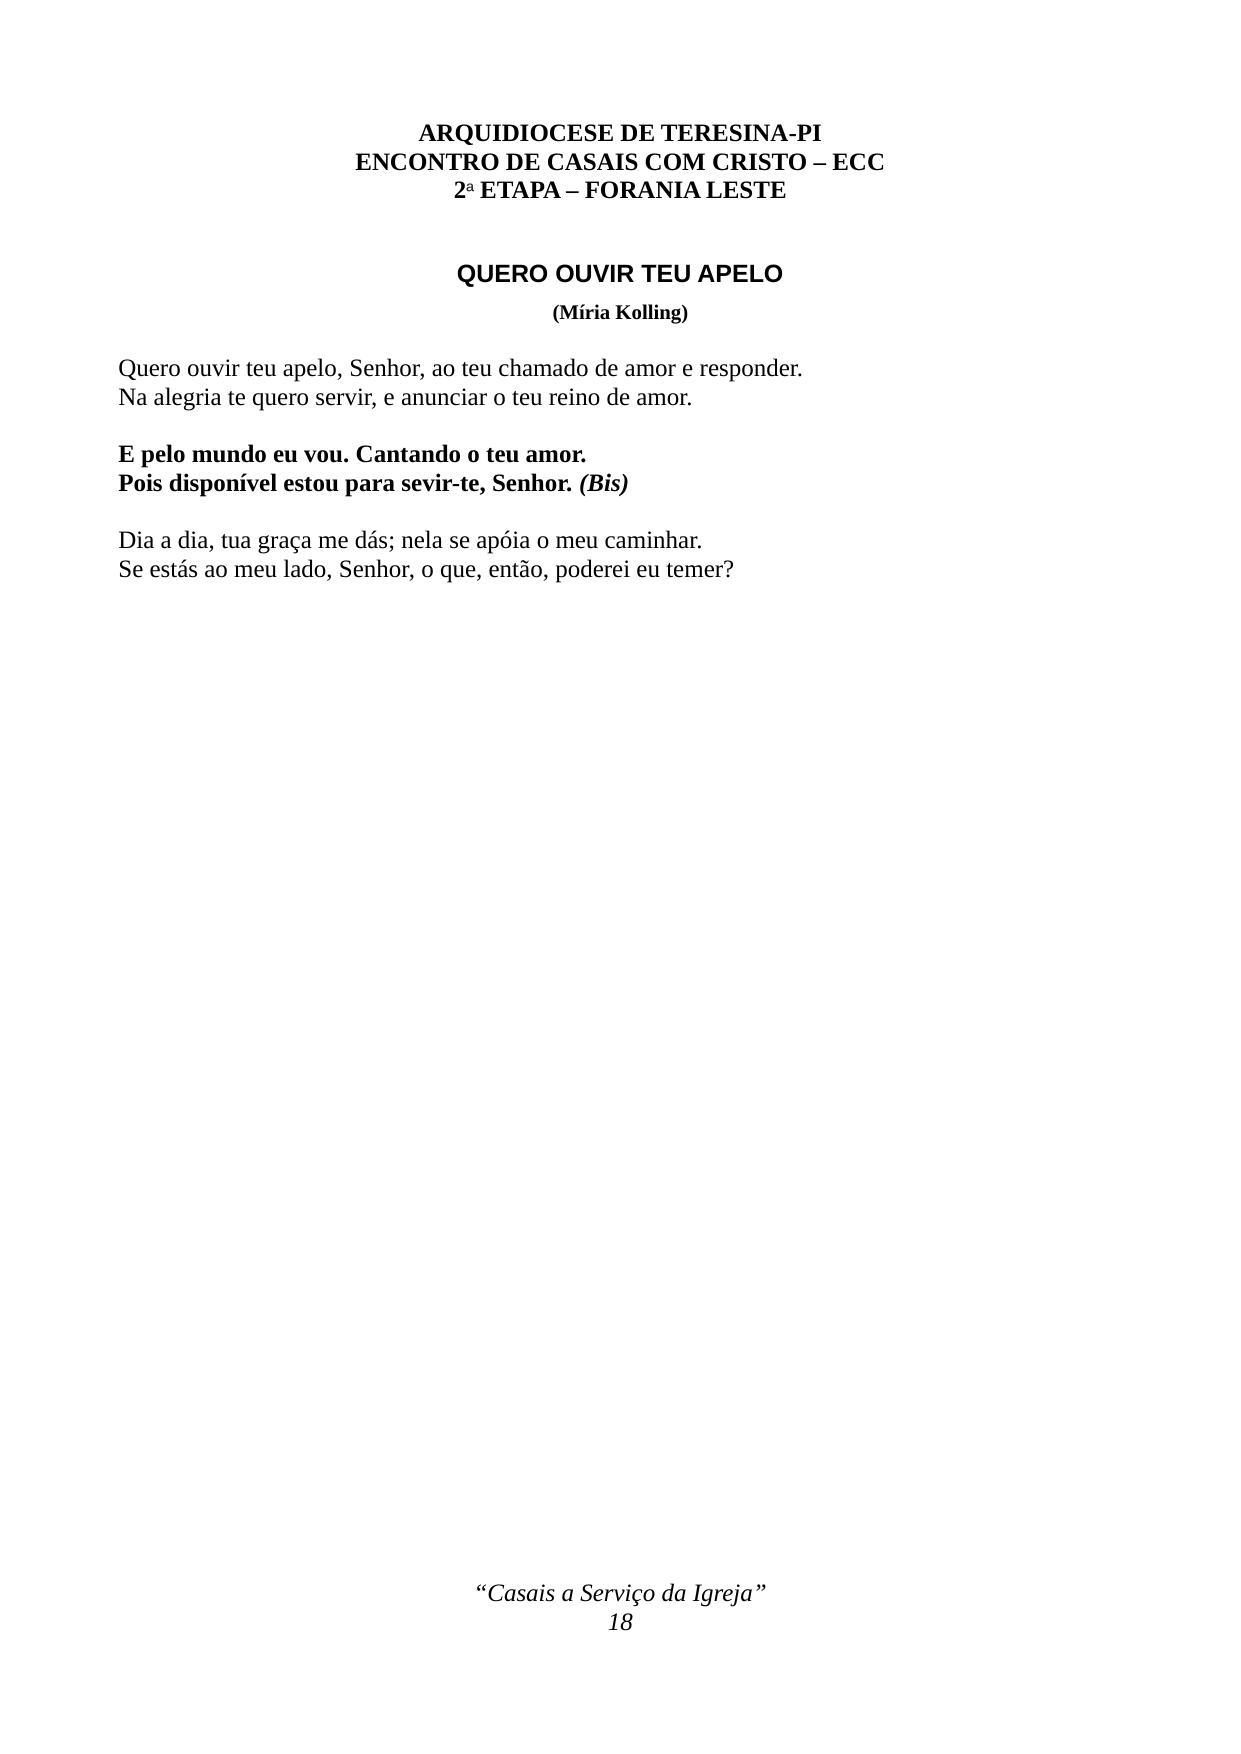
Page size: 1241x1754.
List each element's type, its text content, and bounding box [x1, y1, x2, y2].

text Dia a dia, tua graça me dás; nela se apóia o meu caminhar. [118, 525, 1122, 554]
text Se estás ao meu lado, Senhor, o que, então, poderei eu temer? [118, 554, 1122, 583]
text E pelo mundo eu vou. Cantando o teu amor. [118, 439, 1122, 468]
subtitle QUERO OUVIR TEU APELO [118, 259, 1122, 288]
text Quero ouvir teu apelo, Senhor, ao teu chamado de amor e responder. [118, 353, 1122, 382]
text Na alegria te quero servir, e anunciar o teu reino de amor. [118, 382, 1122, 410]
text Pois disponível estou para sevir-te, Senhor. (Bis) [118, 468, 1122, 497]
text (Míria Kolling) [118, 300, 1122, 324]
